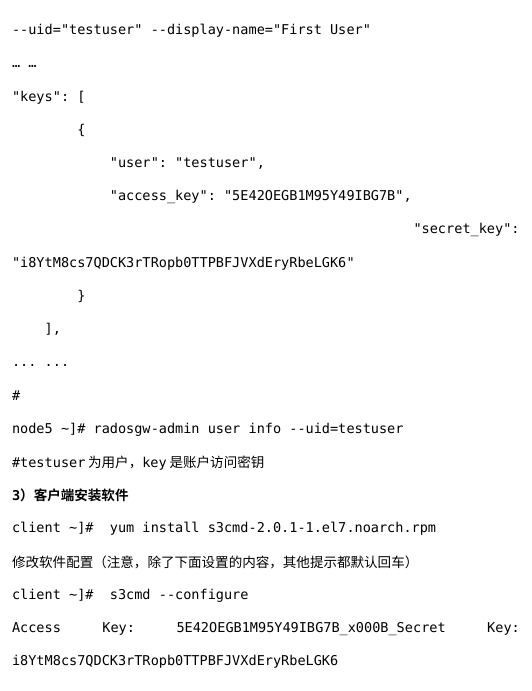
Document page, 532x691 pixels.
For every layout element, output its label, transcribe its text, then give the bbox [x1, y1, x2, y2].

text { [12, 113, 520, 146]
text ], [12, 312, 520, 345]
text node5 ~]# radosgw-admin user info --uid=testuser [12, 412, 520, 445]
text # [12, 379, 520, 412]
text Access Key: 5E42OEGB1M95Y49IBG7B_x000B_Secret Key: i8YtM8cs7QDCK3rTRopb0TTPBFJVXdEryRbeLGK6 [12, 611, 520, 678]
text "access_key": "5E42OEGB1M95Y49IBG7B", [12, 179, 520, 212]
text #testuser为用户，key是账户访问密钥 [12, 445, 520, 478]
text } [12, 279, 520, 312]
text 3）客户端安装软件 [12, 478, 520, 512]
text client ~]# yum install s3cmd-2.0.1-1.el7.noarch.rpm [12, 512, 520, 545]
text --uid="testuser" --display-name="First User" [12, 13, 520, 46]
text ... ... [12, 345, 520, 379]
text "keys": [ [12, 79, 520, 113]
text 修改软件配置（注意，除了下面设置的内容，其他提示都默认回车） [12, 545, 520, 578]
text client ~]# s3cmd --configure [12, 578, 520, 611]
text "user": "testuser", [12, 146, 520, 179]
text … … [12, 46, 520, 79]
text "secret_key": "i8YtM8cs7QDCK3rTRopb0TTPBFJVXdEryRbeLGK6" [12, 212, 520, 279]
